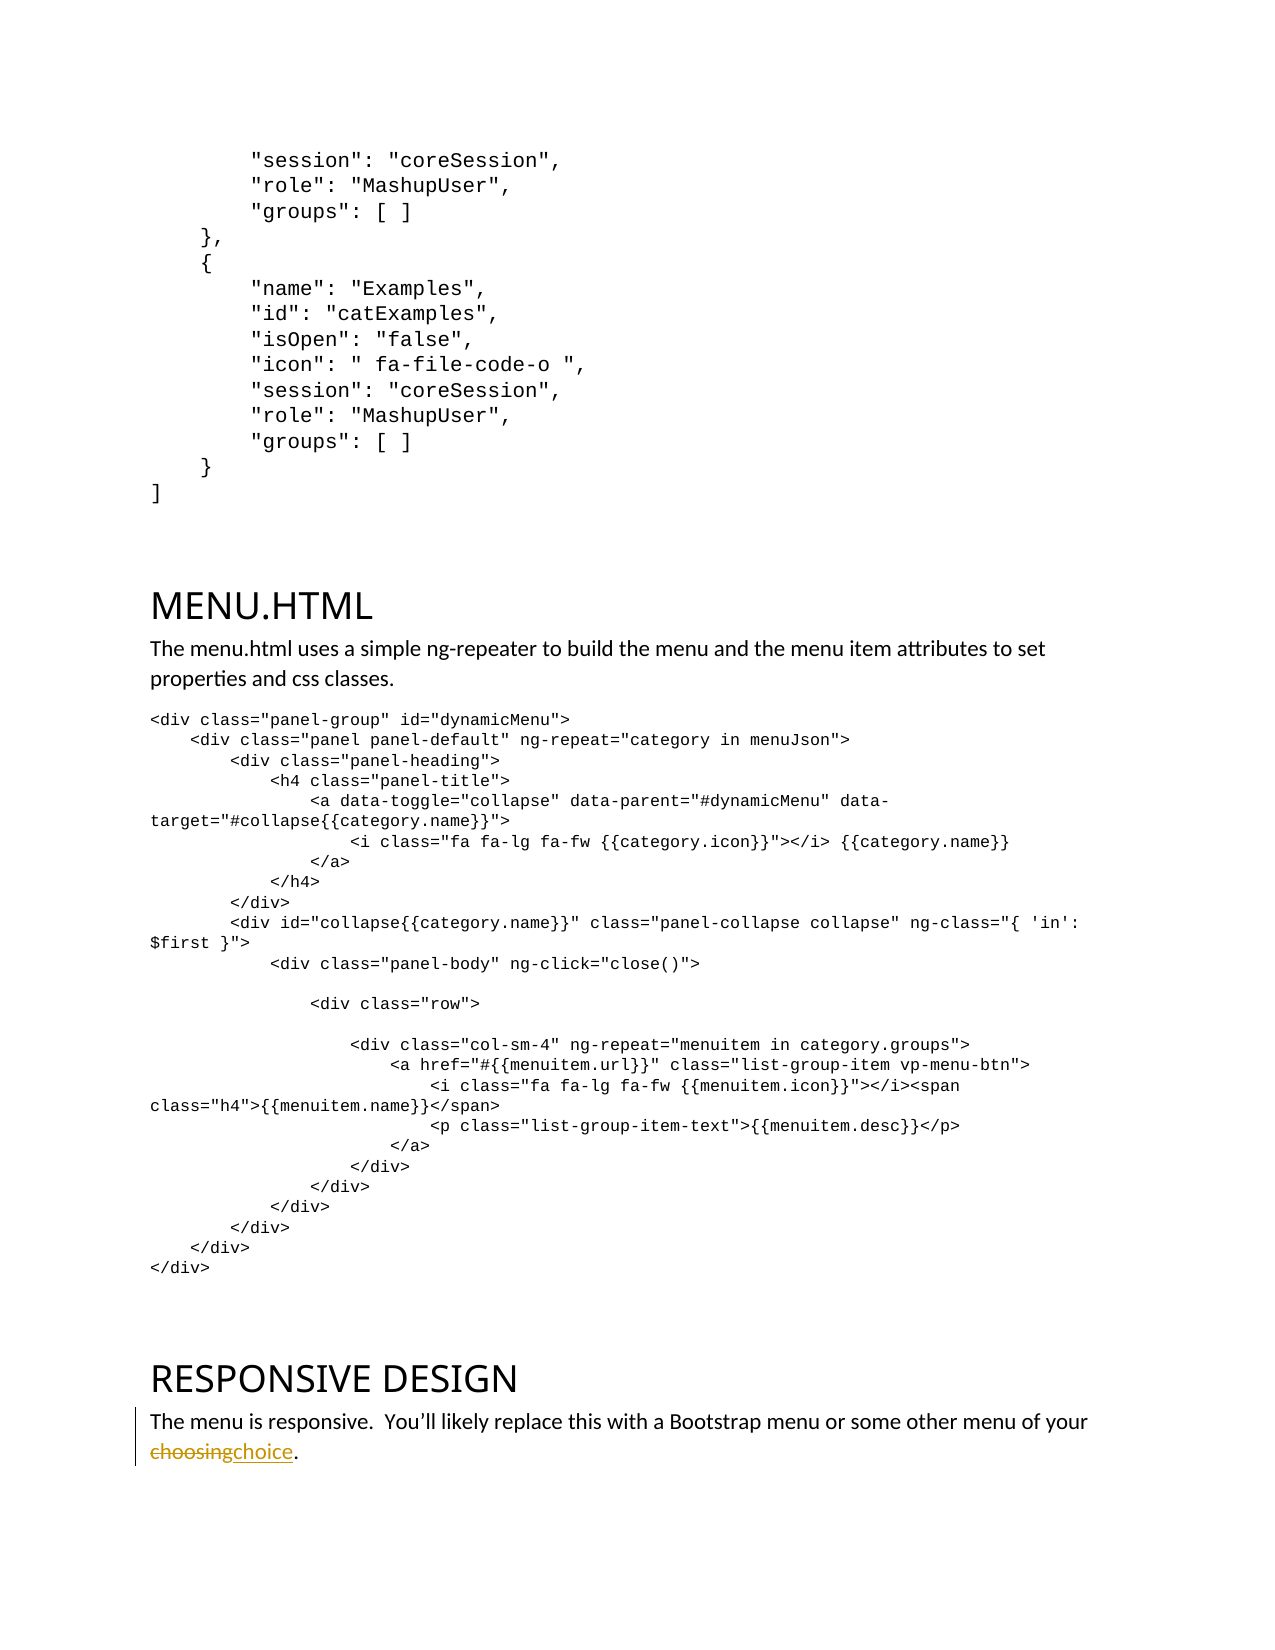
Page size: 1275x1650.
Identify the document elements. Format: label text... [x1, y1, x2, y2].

text } [150, 456, 1125, 480]
text <div class="row"> [150, 996, 1125, 1015]
text The menu is responsive. You’ll likely replace this with a Bootstrap menu or some other menu of your . [150, 1407, 1125, 1466]
text <a href="#{{menuitem.url}}" class="list-group-item vp-menu-btn"> [150, 1057, 1125, 1076]
text </div> [150, 1239, 1125, 1258]
text <div class="panel-group" id="dynamicMenu"> [150, 711, 1125, 730]
text <div class="col-sm-4" ng-repeat="menuitem in category.groups"> [150, 1036, 1125, 1055]
text "role": "MashupUser", [150, 405, 1125, 429]
text "role": "MashupUser", [150, 176, 1125, 199]
text }, [150, 227, 1125, 250]
text </div> [150, 1179, 1125, 1197]
text </a> [150, 854, 1125, 872]
text </h4> [150, 874, 1125, 893]
text <div class="panel-body" ng-click="close()"> [150, 955, 1125, 974]
text "groups": [ ] [150, 201, 1125, 225]
text "session": "coreSession", [150, 380, 1125, 403]
text "name": "Examples", [150, 278, 1125, 301]
text "session": "coreSession", [150, 150, 1125, 174]
text </a> [150, 1138, 1125, 1157]
text The menu.html uses a simple ng-repeater to build the menu and the menu item attributes to set properties and css classes. [150, 634, 1125, 693]
text </div> [150, 894, 1125, 913]
text "isOpen": "false", [150, 329, 1125, 352]
text <p class="list-group-item-text">{{menuitem.desc}}</p> [150, 1118, 1125, 1137]
text "groups": [ ] [150, 431, 1125, 454]
text <div class="panel panel-default" ng-repeat="category in menuJson"> [150, 732, 1125, 751]
text <i class="fa fa-lg fa-fw {{category.icon}}"></i> {{category.name}} [150, 833, 1125, 852]
text <h4 class="panel-title"> [150, 772, 1125, 791]
text <a data-toggle="collapse" data-parent="#dynamicMenu" data-target="#collapse{{category.name}}"> [150, 793, 1125, 832]
text { [150, 252, 1125, 276]
text ] [150, 482, 1125, 505]
text "id": "catExamples", [150, 303, 1125, 327]
text "icon": " fa-file-code-o ", [150, 354, 1125, 378]
subtitle Responsive Design [150, 1352, 1125, 1403]
text </div> [150, 1219, 1125, 1238]
text <i class="fa fa-lg fa-fw {{menuitem.icon}}"></i><span class="h4">{{menuitem.name}}</span> [150, 1077, 1125, 1116]
text </div> [150, 1199, 1125, 1218]
text </div> [150, 1260, 1125, 1279]
text <div id="collapse{{category.name}}" class="panel-collapse collapse" ng-class="{ 'in': $first }"> [150, 914, 1125, 954]
subtitle menu.html [150, 579, 1125, 630]
text <div class="panel-heading"> [150, 752, 1125, 771]
text </div> [150, 1158, 1125, 1177]
